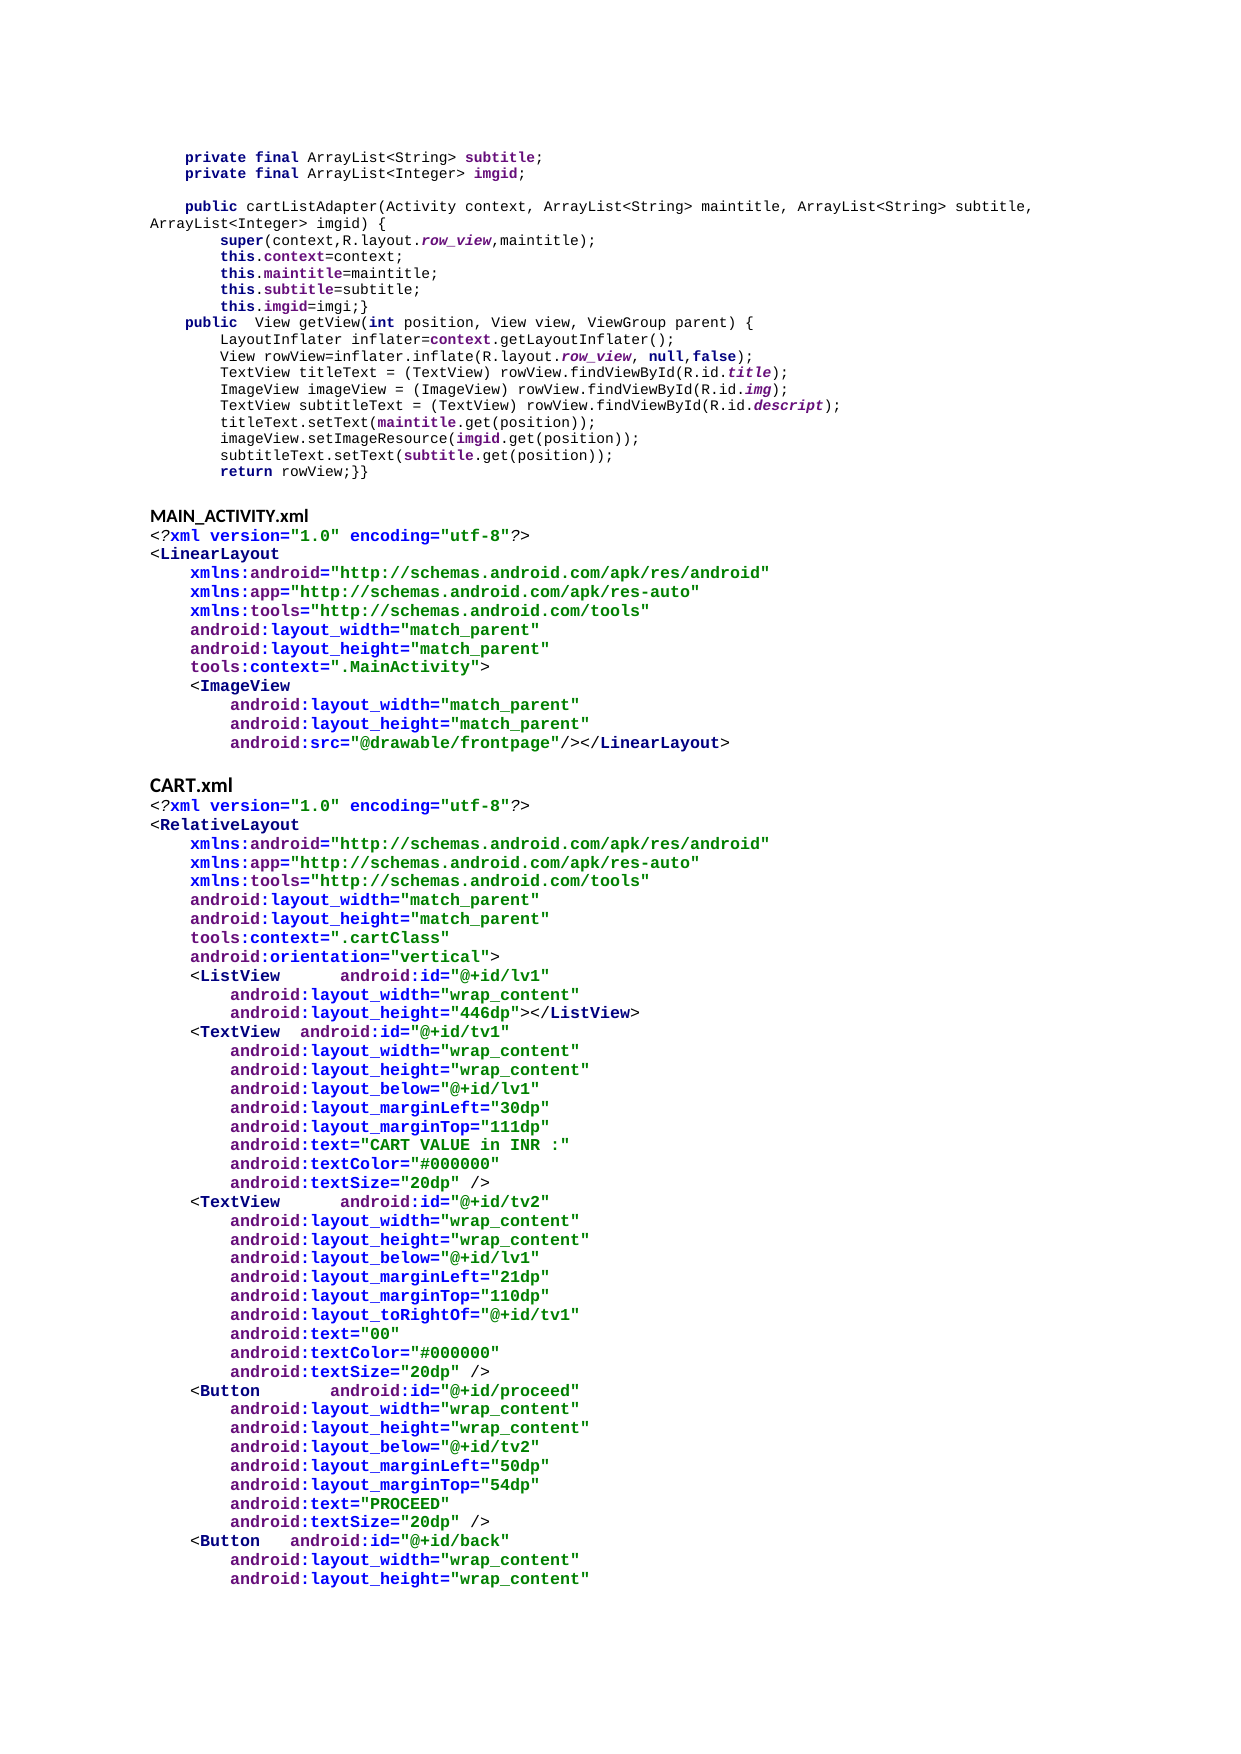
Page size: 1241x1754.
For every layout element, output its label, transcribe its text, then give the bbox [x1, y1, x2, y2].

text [150, 150, 1090, 481]
text <?xml version="1.0" encoding="utf-8"?> <LinearLayout xmlns:android="http://schemas.android.com/apk/res/android" xmlns:app="http://schemas.android.com/apk/res-auto" xmlns:tools="http://schemas.android.com/tools" android:layout_width="match_parent" android:layout_height="match_parent" tools:context=".MainActivity"> <ImageView android:layout_width="match_parent" android:layout_height="match_parent" android:src="@drawable/frontpage"/></LinearLayout> [150, 527, 1090, 753]
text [150, 798, 1090, 1589]
text CART.xml [150, 772, 1090, 798]
text MAIN_ACTIVITY.xml [150, 504, 1090, 527]
